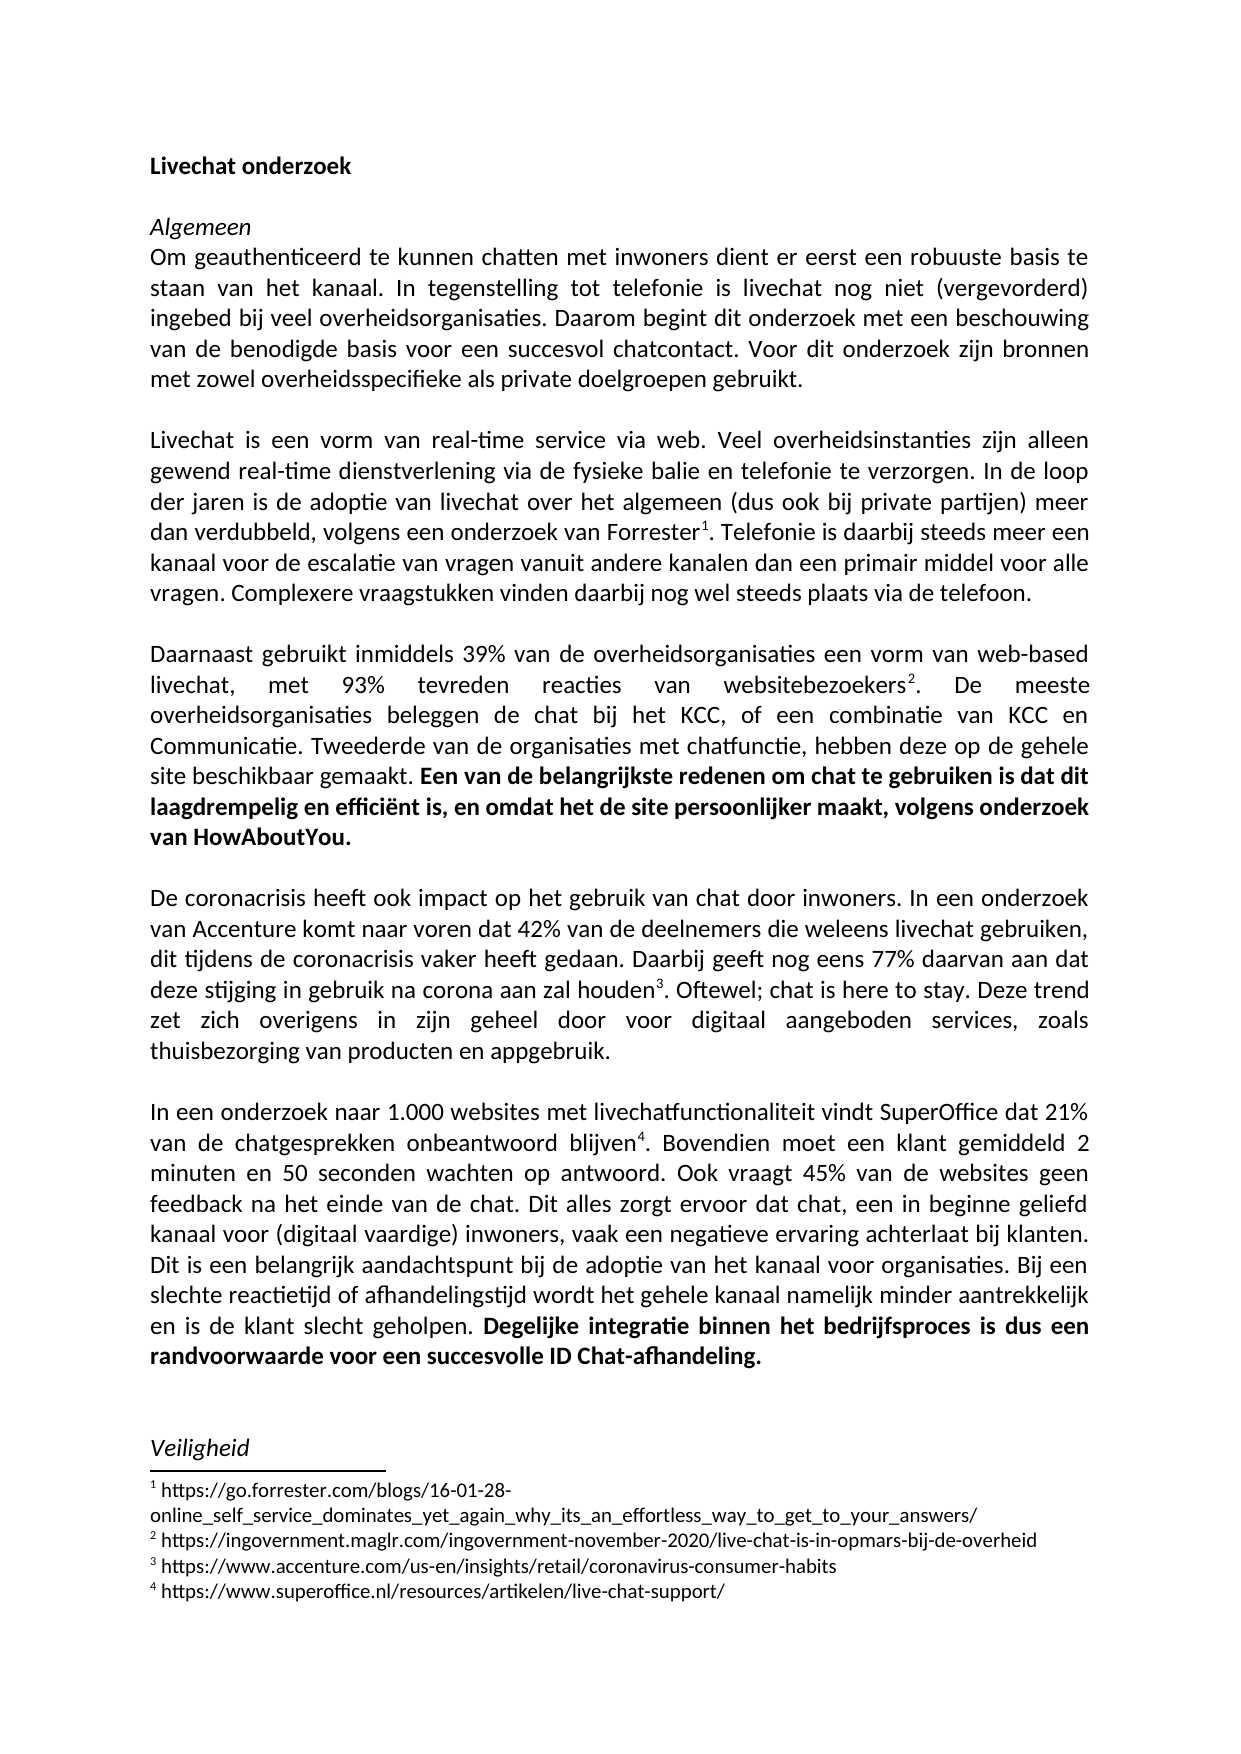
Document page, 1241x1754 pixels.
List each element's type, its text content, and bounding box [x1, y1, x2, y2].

text In een onderzoek naar 1.000 websites met livechatfunctionaliteit vindt SuperOffice dat 21% van de chatgesprekken onbeantwoord blijven. Bovendien moet een klant gemiddeld 2 minuten en 50 seconden wachten op antwoord. Ook vraagt 45% van de websites geen feedback na het einde van de chat. Dit alles zorgt ervoor dat chat, een in beginne geliefd kanaal voor (digitaal vaardige) inwoners, vaak een negatieve ervaring achterlaat bij klanten. Dit is een belangrijk aandachtspunt bij de adoptie van het kanaal voor organisaties. Bij een slechte reactietijd of afhandelingstijd wordt het gehele kanaal namelijk minder aantrekkelijk en is de klant slecht geholpen. Degelijke integratie binnen het bedrijfsproces is dus een randvoorwaarde voor een succesvolle ID Chat-afhandeling. [150, 1096, 1090, 1371]
text Veiligheid [150, 1432, 1090, 1462]
text De coronacrisis heeft ook impact op het gebruik van chat door inwoners. In een onderzoek van Accenture komt naar voren dat 42% van de deelnemers die weleens livechat gebruiken, dit tijdens de coronacrisis vaker heeft gedaan. Daarbij geeft nog eens 77% daarvan aan dat deze stijging in gebruik na corona aan zal houden. Oftewel; chat is here to stay. Deze trend zet zich overigens in zijn geheel door voor digitaal aangeboden services, zoals thuisbezorging van producten en appgebruik. [150, 882, 1090, 1066]
text Algemeen [150, 211, 1090, 242]
text Daarnaast gebruikt inmiddels 39% van de overheidsorganisaties een vorm van web-based livechat, met 93% tevreden reacties van websitebezoekers. De meeste overheidsorganisaties beleggen de chat bij het KCC, of een combinatie van KCC en Communicatie. Tweederde van de organisaties met chatfunctie, hebben deze op de gehele site beschikbaar gemaakt. Een van de belangrijkste redenen om chat te gebruiken is dat dit laagdrempelig en efficiënt is, en omdat het de site persoonlijker maakt, volgens onderzoek van HowAboutYou. [150, 638, 1090, 852]
text Livechat is een vorm van real-time service via web. Veel overheidsinstanties zijn alleen gewend real-time dienstverlening via de fysieke balie en telefonie te verzorgen. In de loop der jaren is de adoptie van livechat over het algemeen (dus ook bij private partijen) meer dan verdubbeld, volgens een onderzoek van Forrester. Telefonie is daarbij steeds meer een kanaal voor de escalatie van vragen vanuit andere kanalen dan een primair middel voor alle vragen. Complexere vraagstukken vinden daarbij nog wel steeds plaats via de telefoon. [150, 425, 1090, 608]
text Livechat onderzoek [150, 150, 1090, 181]
text Om geauthenticeerd te kunnen chatten met inwoners dient er eerst een robuuste basis te staan van het kanaal. In tegenstelling tot telefonie is livechat nog niet (vergevorderd) ingebed bij veel overheidsorganisaties. Daarom begint dit onderzoek met een beschouwing van de benodigde basis voor een succesvol chatcontact. Voor dit onderzoek zijn bronnen met zowel overheidsspecifieke als private doelgroepen gebruikt. [150, 242, 1090, 394]
